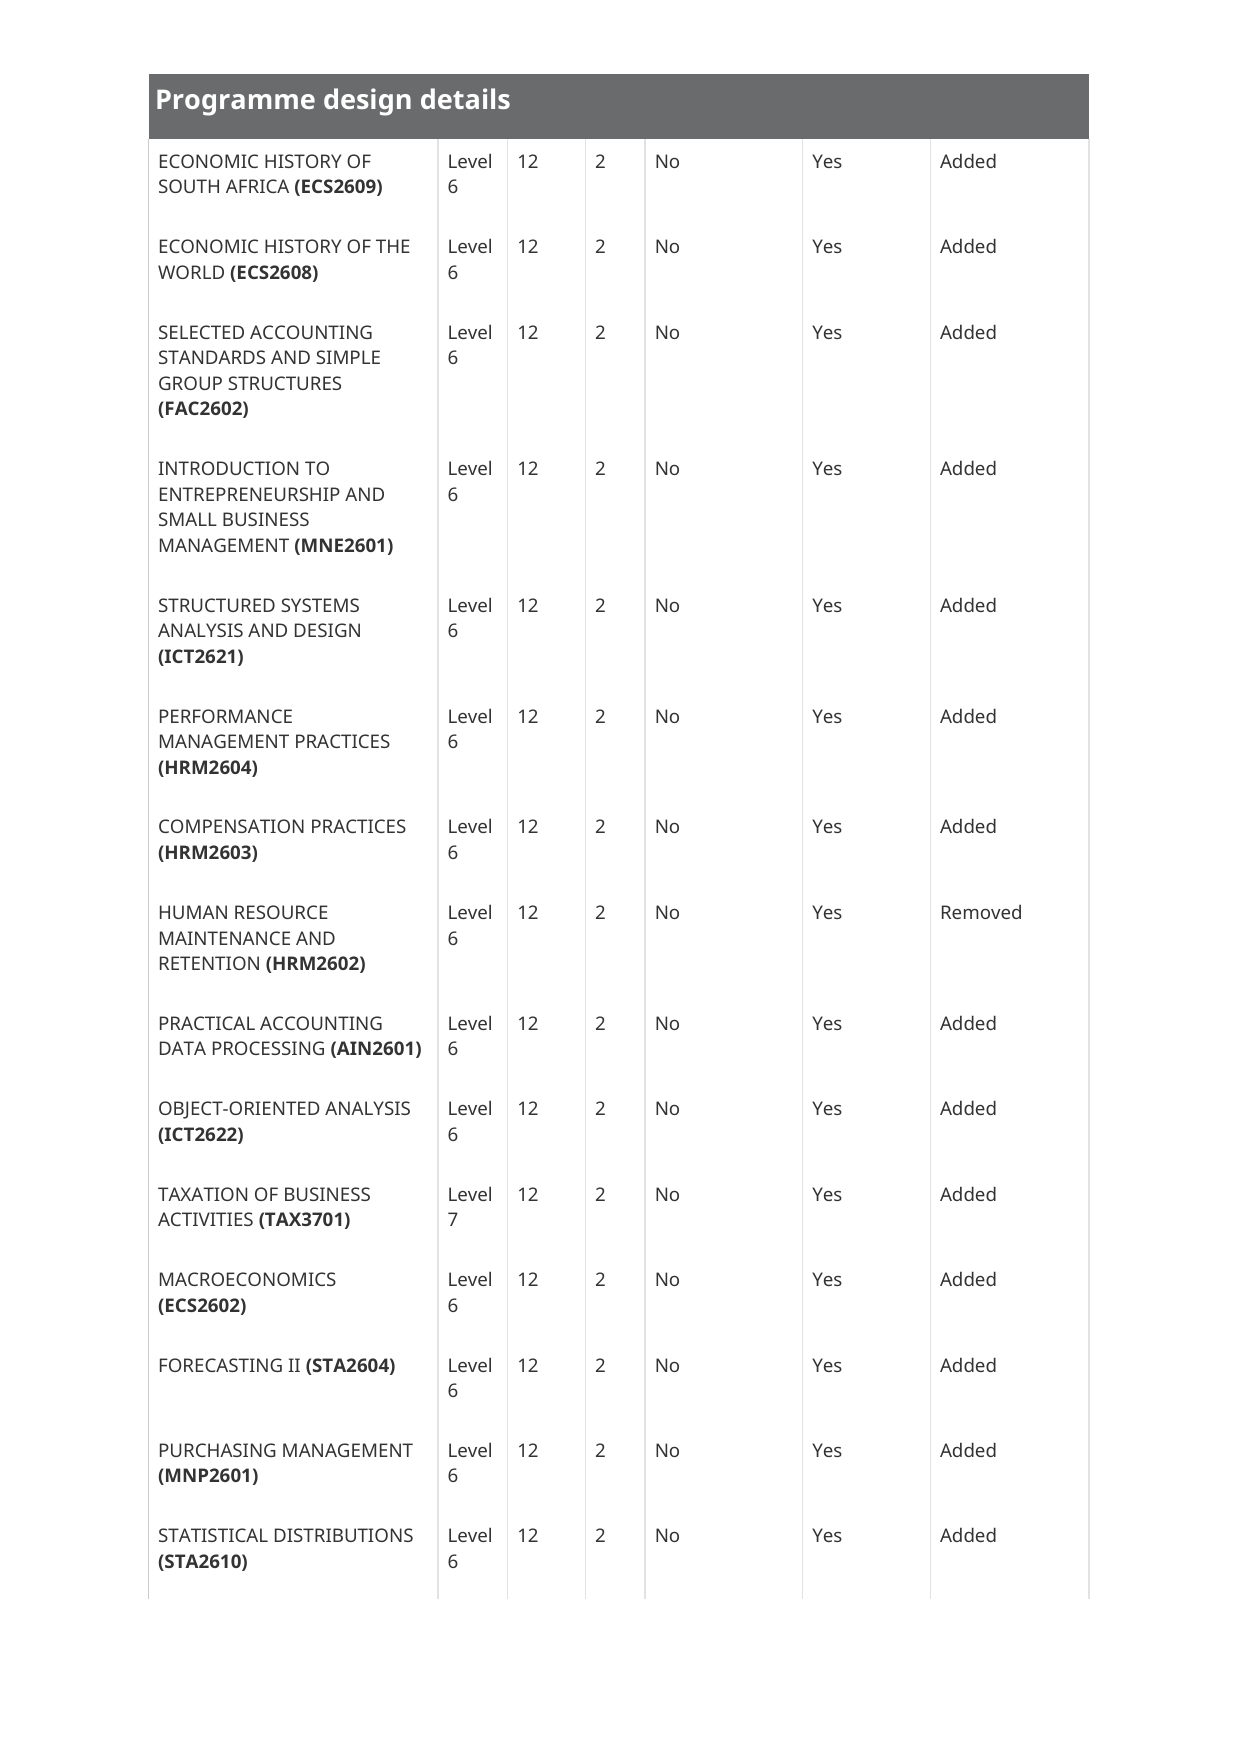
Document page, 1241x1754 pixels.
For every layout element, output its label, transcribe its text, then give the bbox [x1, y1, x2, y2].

table_cell Yes [803, 1513, 930, 1599]
table_header Programme design details [149, 74, 1089, 139]
table_cell MACROECONOMICS (ECS2602) [149, 1257, 437, 1342]
table_cell Added [931, 1428, 1088, 1513]
table_cell No [646, 224, 802, 310]
table_cell 2 [586, 890, 644, 1001]
table_cell HUMAN RESOURCE MAINTENANCE AND RETENTION (HRM2602) [149, 890, 437, 1001]
table_cell Yes [803, 139, 930, 224]
table_cell Yes [803, 1428, 930, 1513]
table_cell Level 6 [439, 1513, 507, 1599]
table_cell Added [931, 1343, 1088, 1428]
table_cell Added [931, 1086, 1088, 1172]
table_cell Yes [803, 890, 930, 1001]
table_cell Level 6 [439, 1343, 507, 1428]
table_cell Yes [803, 583, 930, 693]
table_cell 2 [586, 694, 644, 804]
table_cell 2 [586, 446, 644, 583]
table_cell No [646, 805, 802, 890]
table_cell TAXATION OF BUSINESS ACTIVITIES (TAX3701) [149, 1172, 437, 1257]
table_cell No [646, 310, 802, 446]
table_cell 12 [508, 446, 585, 583]
table_cell Level 6 [439, 583, 507, 693]
table_cell 2 [586, 1172, 644, 1257]
table_cell Level 7 [439, 1172, 507, 1257]
table_cell No [646, 139, 802, 224]
table_cell 12 [508, 1001, 585, 1086]
table_cell Yes [803, 1172, 930, 1257]
table_cell Yes [803, 446, 930, 583]
table_cell No [646, 1513, 802, 1599]
table_cell Level 6 [439, 805, 507, 890]
table_cell Level 6 [439, 1001, 507, 1086]
table_cell 12 [508, 1086, 585, 1172]
table_cell Level 6 [439, 890, 507, 1001]
table_cell Level 6 [439, 310, 507, 446]
table_cell No [646, 1343, 802, 1428]
table_cell No [646, 583, 802, 693]
table_cell 2 [586, 1086, 644, 1172]
table_cell Yes [803, 224, 930, 310]
table_cell Yes [803, 1343, 930, 1428]
table_cell No [646, 694, 802, 804]
table_cell Added [931, 310, 1088, 446]
table_cell ECONOMIC HISTORY OF SOUTH AFRICA (ECS2609) [149, 139, 437, 224]
table_cell Added [931, 1001, 1088, 1086]
table_cell No [646, 1172, 802, 1257]
table_cell No [646, 446, 802, 583]
table_cell 12 [508, 1428, 585, 1513]
table_cell ECONOMIC HISTORY OF THE WORLD (ECS2608) [149, 224, 437, 310]
table_cell 2 [586, 1257, 644, 1342]
table_cell Level 6 [439, 1428, 507, 1513]
table_cell Level 6 [439, 1257, 507, 1342]
table_cell Added [931, 224, 1088, 310]
table_cell PERFORMANCE MANAGEMENT PRACTICES (HRM2604) [149, 694, 437, 804]
table_cell Added [931, 583, 1088, 693]
table_cell Yes [803, 1086, 930, 1172]
table_cell COMPENSATION PRACTICES (HRM2603) [149, 805, 437, 890]
table_cell Level 6 [439, 446, 507, 583]
table_cell Yes [803, 1257, 930, 1342]
table_cell Yes [803, 805, 930, 890]
table_cell SELECTED ACCOUNTING STANDARDS AND SIMPLE GROUP STRUCTURES (FAC2602) [149, 310, 437, 446]
table_cell Removed [931, 890, 1088, 1001]
table_cell STATISTICAL DISTRIBUTIONS (STA2610) [149, 1513, 437, 1599]
table_cell 2 [586, 1001, 644, 1086]
table_cell 12 [508, 1257, 585, 1342]
table_cell PRACTICAL ACCOUNTING DATA PROCESSING (AIN2601) [149, 1001, 437, 1086]
table_cell PURCHASING MANAGEMENT (MNP2601) [149, 1428, 437, 1513]
table_cell Added [931, 139, 1088, 224]
table_cell 12 [508, 805, 585, 890]
table_cell No [646, 1428, 802, 1513]
table_cell 2 [586, 224, 644, 310]
table_cell FORECASTING II (STA2604) [149, 1343, 437, 1428]
table_cell 2 [586, 1513, 644, 1599]
table_cell No [646, 890, 802, 1001]
table_cell 12 [508, 694, 585, 804]
table_cell Level 6 [439, 1086, 507, 1172]
table_cell 12 [508, 1343, 585, 1428]
table_cell Yes [803, 694, 930, 804]
table_cell 2 [586, 139, 644, 224]
table_cell 2 [586, 1428, 644, 1513]
table_cell Added [931, 1513, 1088, 1599]
table_cell Level 6 [439, 139, 507, 224]
table_cell Added [931, 805, 1088, 890]
table_cell 2 [586, 1343, 644, 1428]
table_cell 12 [508, 1172, 585, 1257]
table_cell No [646, 1257, 802, 1342]
table_cell No [646, 1086, 802, 1172]
table_cell Added [931, 446, 1088, 583]
table_cell 12 [508, 890, 585, 1001]
table_cell Yes [803, 310, 930, 446]
table_cell 2 [586, 805, 644, 890]
table_cell STRUCTURED SYSTEMS ANALYSIS AND DESIGN (ICT2621) [149, 583, 437, 693]
table_cell 12 [508, 310, 585, 446]
table_cell Added [931, 694, 1088, 804]
table_cell Yes [803, 1001, 930, 1086]
table_cell No [646, 1001, 802, 1086]
table_cell 12 [508, 139, 585, 224]
table_cell 2 [586, 310, 644, 446]
table_cell INTRODUCTION TO ENTREPRENEURSHIP AND SMALL BUSINESS MANAGEMENT (MNE2601) [149, 446, 437, 583]
table_cell 2 [586, 583, 644, 693]
table_cell Level 6 [439, 224, 507, 310]
table_cell OBJECT-ORIENTED ANALYSIS (ICT2622) [149, 1086, 437, 1172]
table_cell Level 6 [439, 694, 507, 804]
table_cell Added [931, 1257, 1088, 1342]
table_cell 12 [508, 1513, 585, 1599]
table_cell 12 [508, 583, 585, 693]
table_cell Added [931, 1172, 1088, 1257]
table_cell 12 [508, 224, 585, 310]
